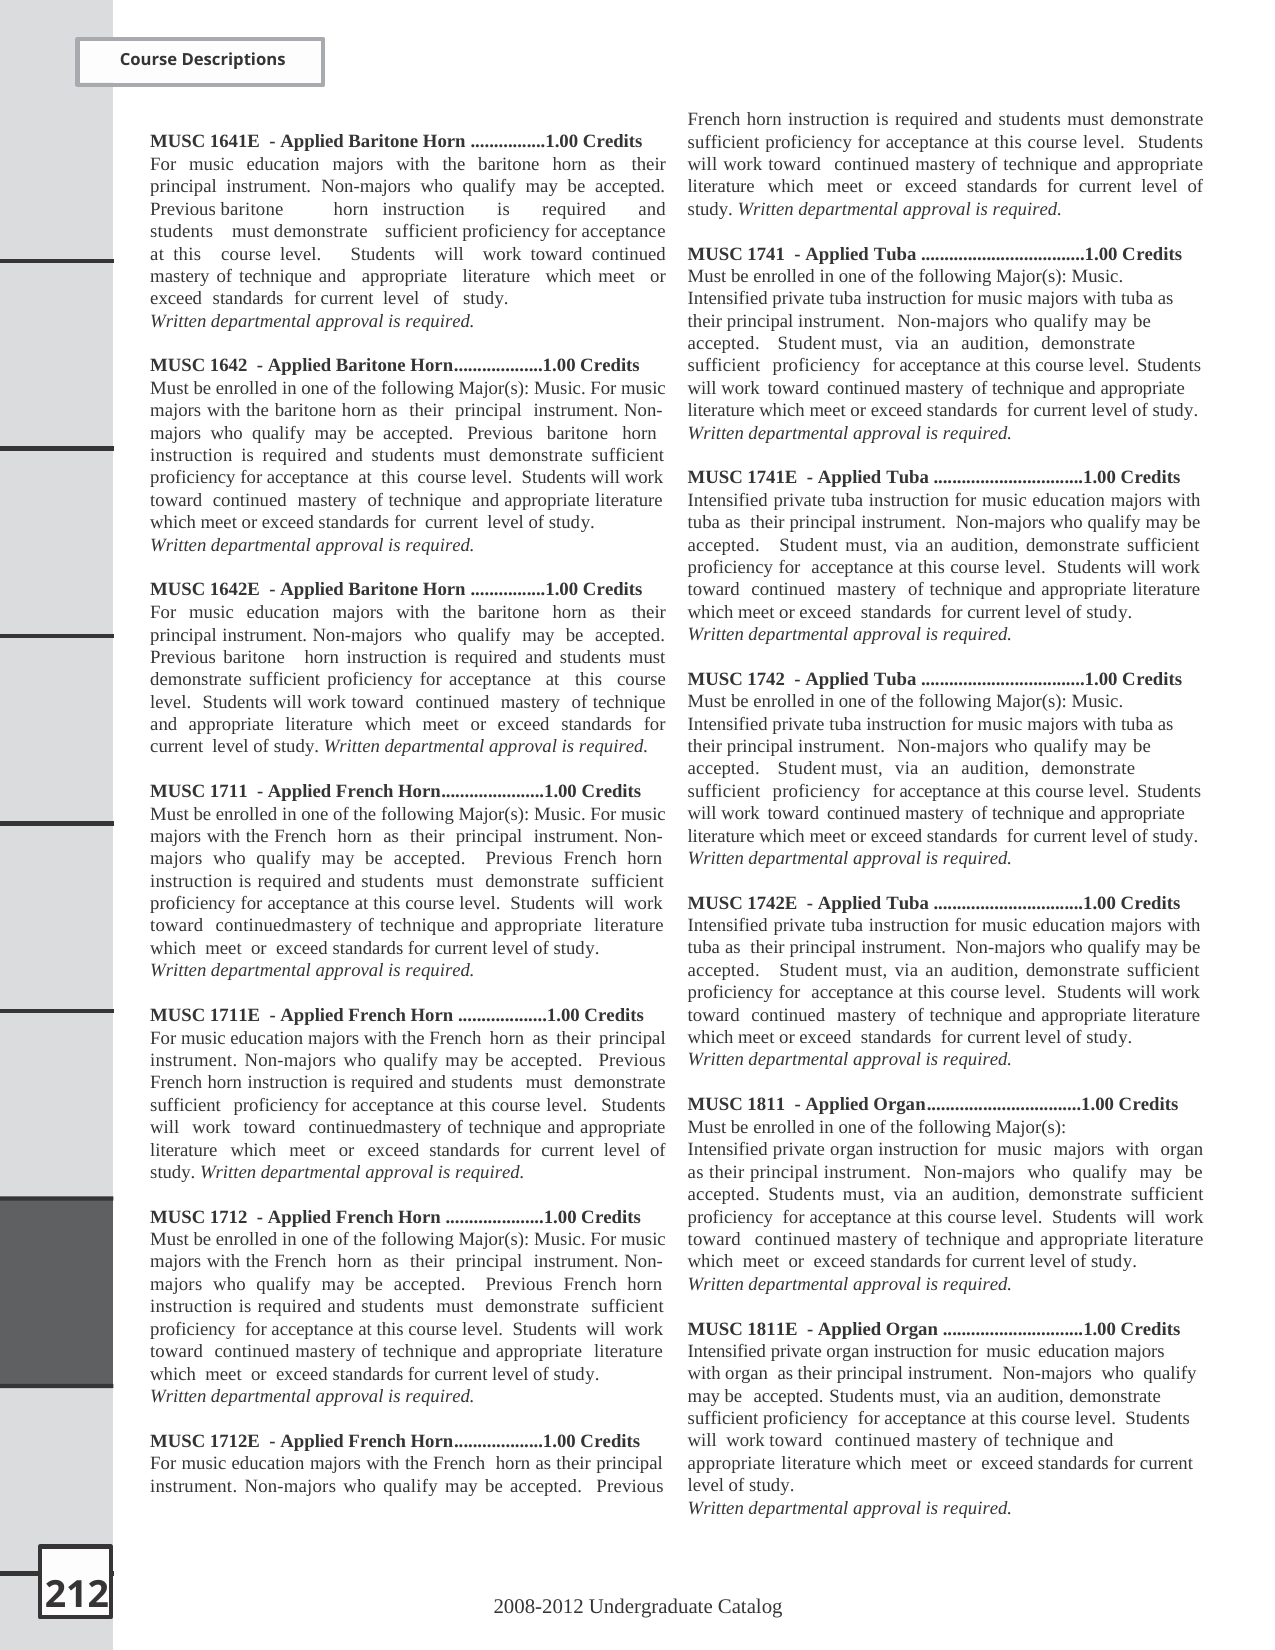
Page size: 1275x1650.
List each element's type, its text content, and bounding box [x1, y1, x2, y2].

text Written departmental approval is required. [150, 959, 662, 981]
text MUSC 1641E - Applied Baritone Horn ................1.00 Credits [150, 130, 662, 152]
text MUSC 1741E - Applied Tuba ................................1.00 Credits Intensified private tuba instruction for music education majors with tuba as their principal instrument. Non-majors who qualify may be accepted. Student must, via an audition, demonstrate sufficient proficiency for acceptance at this course level. Students will work toward continued mastery of technique and appropriate literature which meet or exceed standards for current level of study. [687, 466, 1203, 622]
text Written departmental approval is required. [687, 847, 1212, 868]
text MUSC 1712E - Applied French Horn...................1.00 Credits [150, 1429, 662, 1451]
text MUSC 1642 - Applied Baritone Horn...................1.00 Credits Must be enrolled in one of the following Major(s): Music. For music majors with the baritone horn as their principal instrument. Non- majors who qualify may be accepted. Previous baritone horn instruction is required and students must demonstrate sufficient proficiency for acceptance at this course level. Students will work toward continued mastery of technique and appropriate literature which meet or exceed standards for current level of study. [150, 354, 666, 533]
text Written departmental approval is required. [150, 1385, 662, 1406]
text MUSC 1742 - Applied Tuba ...................................1.00 Credits Must be enrolled in one of the following Major(s): Music. Intensified private tuba instruction for music majors with tuba as their principal instrument. Non-majors who qualify may be accepted. Student must, via an audition, demonstrate sufficient proficiency for acceptance at this course level. Students will work toward continued mastery of technique and appropriate literature which meet or exceed standards for current level of study. [687, 668, 1203, 846]
text For music education majors with the baritone horn as their principal instrument. Non-majors who qualify may be accepted. Previous baritone horn instruction is required and students must demonstrate sufficient proficiency for acceptance at this course level. Students will work toward continued mastery of technique and appropriate literature which meet or exceed standards for current level of study. Written departmental approval is required. [150, 601, 666, 757]
text Written departmental approval is required. [687, 422, 1212, 443]
text Written departmental approval is required. [150, 533, 662, 555]
text Must be enrolled in one of the following Major(s): [687, 1116, 1212, 1137]
text MUSC 1711 - Applied French Horn......................1.00 Credits Must be enrolled in one of the following Major(s): Music. For music majors with the French horn as their principal instrument. Non- majors who qualify may be accepted. Previous French horn instruction is required and students must demonstrate sufficient proficiency for acceptance at this course level. Students will work toward continuedmastery of technique and appropriate literature which meet or exceed standards for current level of study. [150, 780, 666, 958]
text Written departmental approval is required. [687, 1048, 1212, 1070]
text For music education majors with the French horn as their principal instrument. Non-majors who qualify may be accepted. Previous [150, 1452, 666, 1496]
text MUSC 1712 - Applied French Horn .....................1.00 Credits Must be enrolled in one of the following Major(s): Music. For music majors with the French horn as their principal instrument. Non- majors who qualify may be accepted. Previous French horn instruction is required and students must demonstrate sufficient proficiency for acceptance at this course level. Students will work toward continued mastery of technique and appropriate literature which meet or exceed standards for current level of study. [150, 1206, 666, 1384]
text French horn instruction is required and students must demonstrate sufficient proficiency for acceptance at this course level. Students will work toward continued mastery of technique and appropriate literature which meet or exceed standards for current level of study. Written departmental approval is required. [687, 108, 1203, 219]
text For music education majors with the baritone horn as their principal instrument. Non-majors who qualify may be accepted. Previous baritone horn instruction is required and students must demonstrate sufficient proficiency for acceptance at this course level. Students will work toward continued mastery of technique and appropriate literature which meet or exceed standards for current level of study. [150, 153, 666, 309]
text Written departmental approval is required. [150, 310, 662, 331]
text For music education majors with the French horn as their principal instrument. Non-majors who qualify may be accepted. Previous French horn instruction is required and students must demonstrate sufficient proficiency for acceptance at this course level. Students will work toward continuedmastery of technique and appropriate literature which meet or exceed standards for current level of study. Written departmental approval is required. [150, 1027, 666, 1183]
text Written departmental approval is required. [687, 1273, 1212, 1294]
text MUSC 1811 - Applied Organ.................................1.00 Credits [687, 1093, 1212, 1114]
text 2008-2012 Undergraduate Catalog [493, 1594, 1212, 1618]
text MUSC 1811E - Applied Organ ..............................1.00 Credits Intensified private organ instruction for music education majors with organ as their principal instrument. Non-majors who qualify may be accepted. Students must, via an audition, demonstrate sufficient proficiency for acceptance at this course level. Students will work toward continued mastery of technique and appropriate literature which meet or exceed standards for current level of study. [687, 1317, 1203, 1496]
text MUSC 1741 - Applied Tuba ...................................1.00 Credits Must be enrolled in one of the following Major(s): Music. Intensified private tuba instruction for music majors with tuba as their principal instrument. Non-majors who qualify may be accepted. Student must, via an audition, demonstrate sufficient proficiency for acceptance at this course level. Students will work toward continued mastery of technique and appropriate literature which meet or exceed standards for current level of study. [687, 242, 1203, 421]
text 212 [44, 1571, 115, 1615]
text Intensified private organ instruction for music majors with organ as their principal instrument. Non-majors who qualify may be accepted. Students must, via an audition, demonstrate sufficient proficiency for acceptance at this course level. Students will work toward continued mastery of technique and appropriate literature which meet or exceed standards for current level of study. [687, 1138, 1203, 1272]
text MUSC 1711E - Applied French Horn ...................1.00 Credits [150, 1004, 662, 1025]
text Written departmental approval is required. [687, 1497, 1212, 1518]
text MUSC 1642E - Applied Baritone Horn ................1.00 Credits [150, 578, 662, 600]
text MUSC 1742E - Applied Tuba ................................1.00 Credits Intensified private tuba instruction for music education majors with tuba as their principal instrument. Non-majors who qualify may be accepted. Student must, via an audition, demonstrate sufficient proficiency for acceptance at this course level. Students will work toward continued mastery of technique and appropriate literature which meet or exceed standards for current level of study. [687, 892, 1203, 1047]
text Written departmental approval is required. [687, 623, 1212, 644]
text Course Descriptions [119, 49, 1212, 70]
